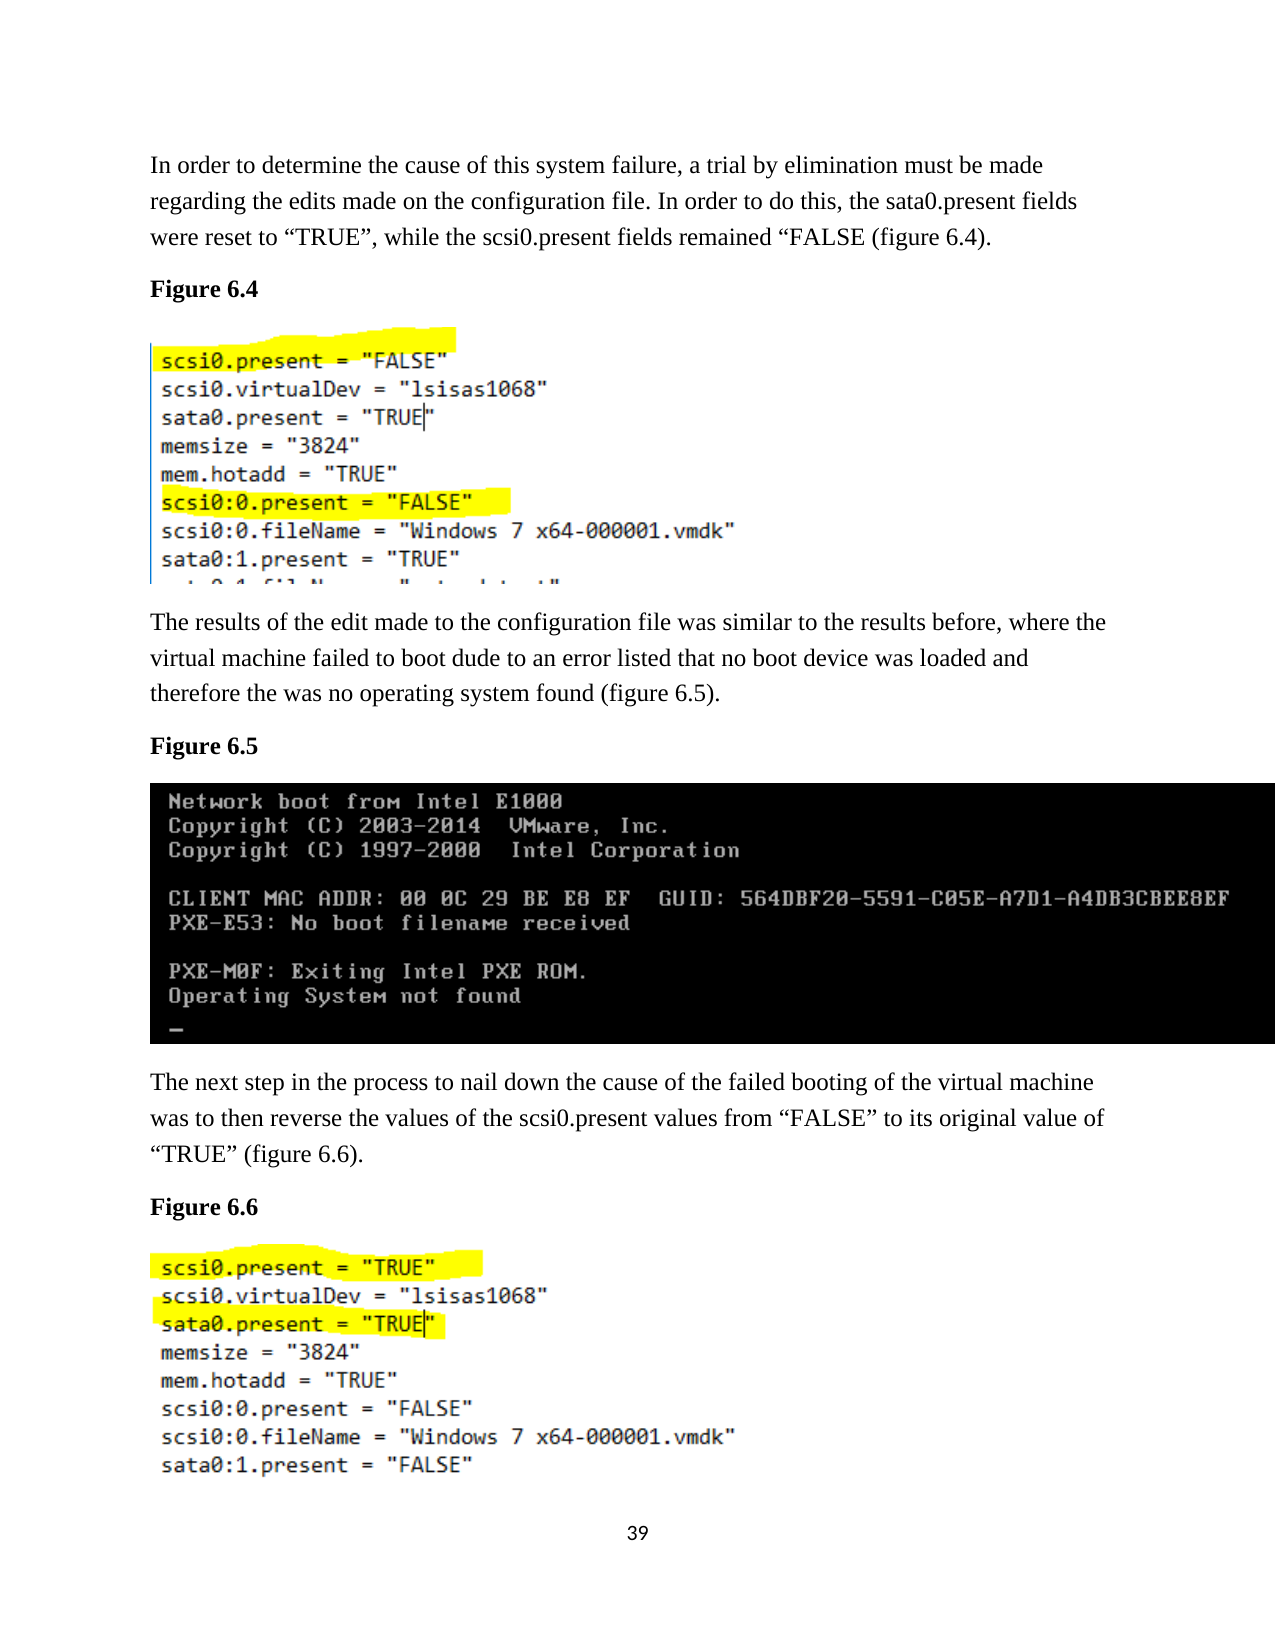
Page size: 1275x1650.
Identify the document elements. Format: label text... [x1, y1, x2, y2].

picture [150, 327, 783, 584]
text Figure 6.6 [150, 1192, 1125, 1220]
text The next step in the process to nail down the cause of the failed booting of the virtual machine was to then reverse the values of the scsi0.present values from “FALSE” to its original value of “TRUE” (figure 6.6). [150, 1067, 1125, 1168]
picture [150, 783, 1275, 1044]
text Figure 6.5 [150, 731, 1125, 760]
text The results of the edit made to the configuration file was similar to the results before, where the virtual machine failed to boot dude to an error listed that no boot device was loaded and therefore the was no operating system found (figure 6.5). [150, 607, 1125, 707]
text Figure 6.4 [150, 274, 1125, 303]
picture [150, 1244, 760, 1485]
text In order to determine the cause of this system failure, a trial by elimination must be made regarding the edits made on the configuration file. In order to do this, the sata0.present fields were reset to “TRUE”, while the scsi0.present fields remained “FALSE (figure 6.4). [150, 150, 1125, 251]
